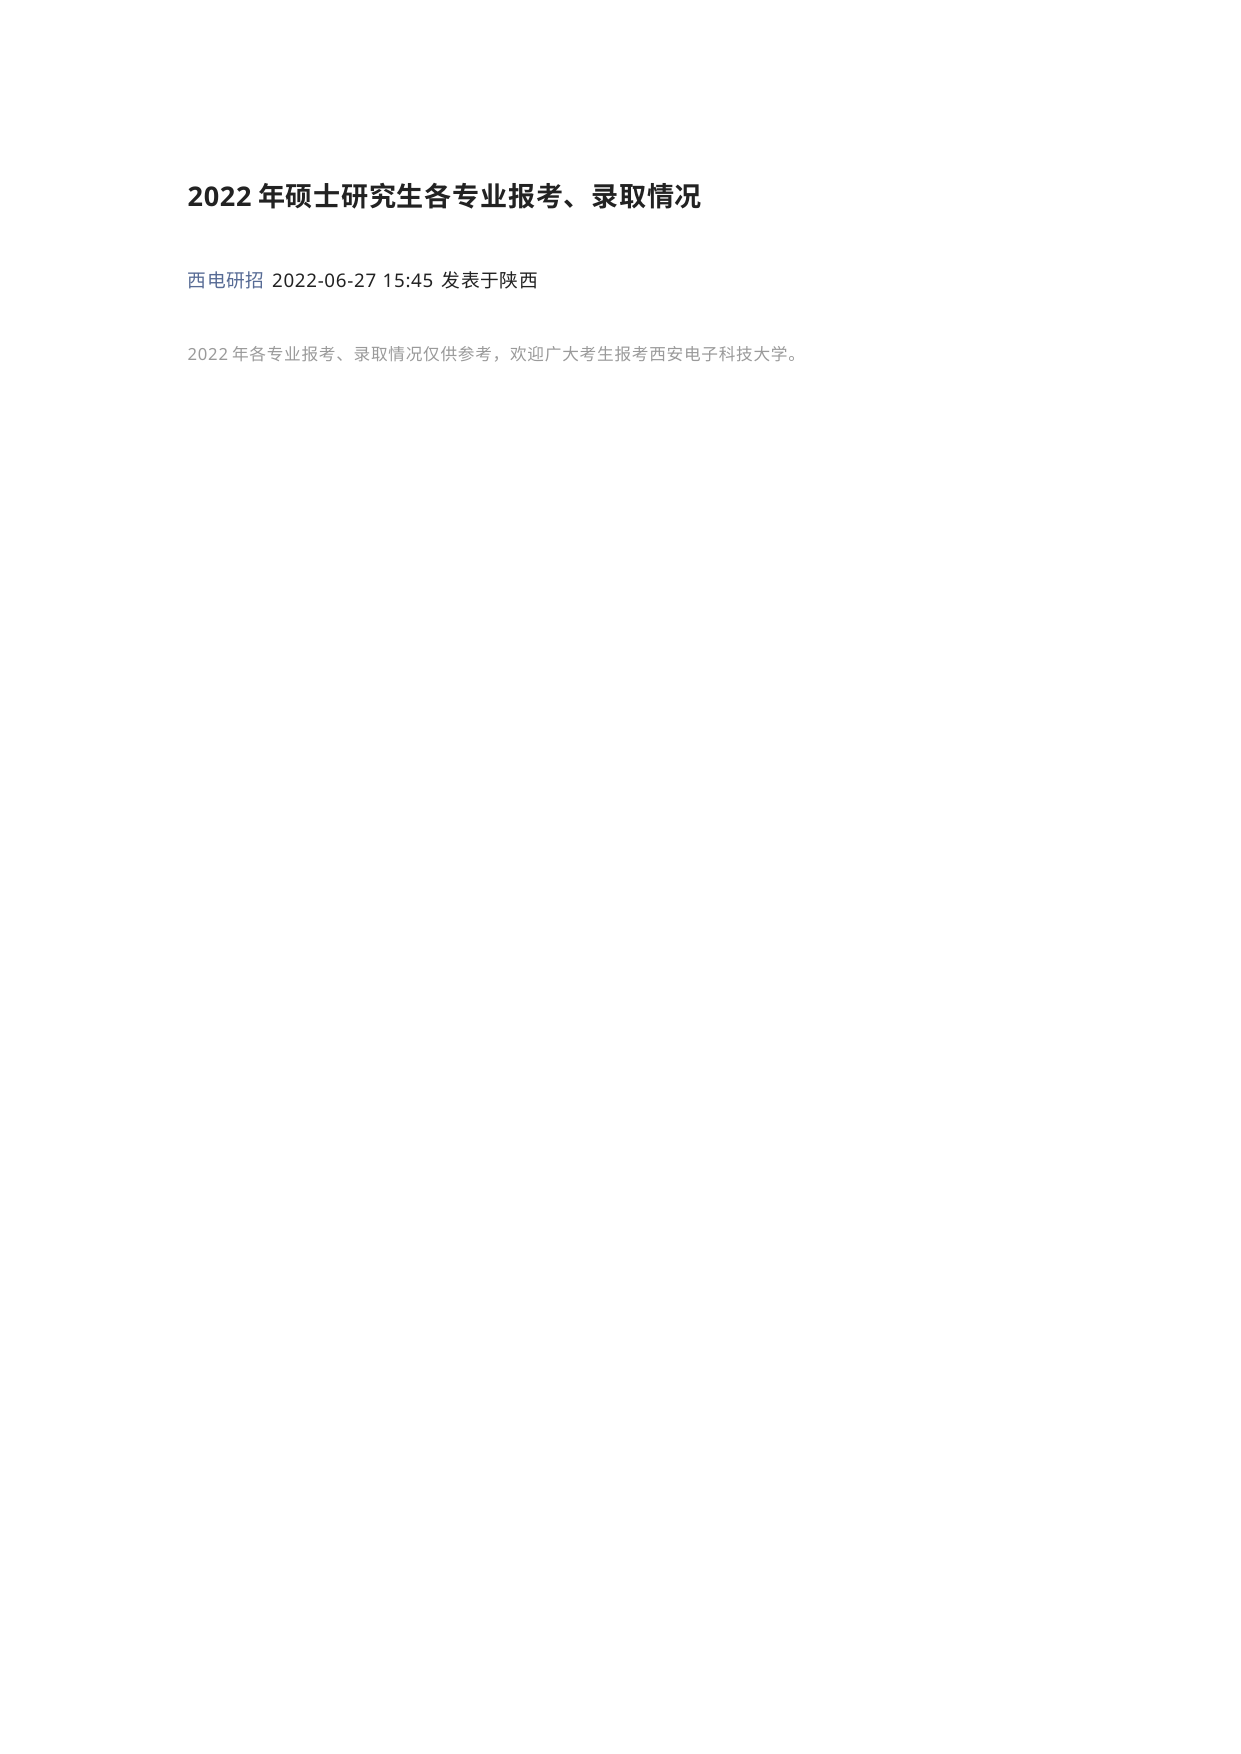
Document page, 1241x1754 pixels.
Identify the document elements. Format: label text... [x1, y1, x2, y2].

subtitle 2022年硕士研究生各专业报考、录取情况 [187, 162, 1053, 227]
text 西电研招 2022-06-27 15:45 发表于陕西 [187, 244, 1053, 309]
text 2022年各专业报考、录取情况仅供参考，欢迎广大考生报考西安电子科技大学。 [187, 337, 1053, 369]
